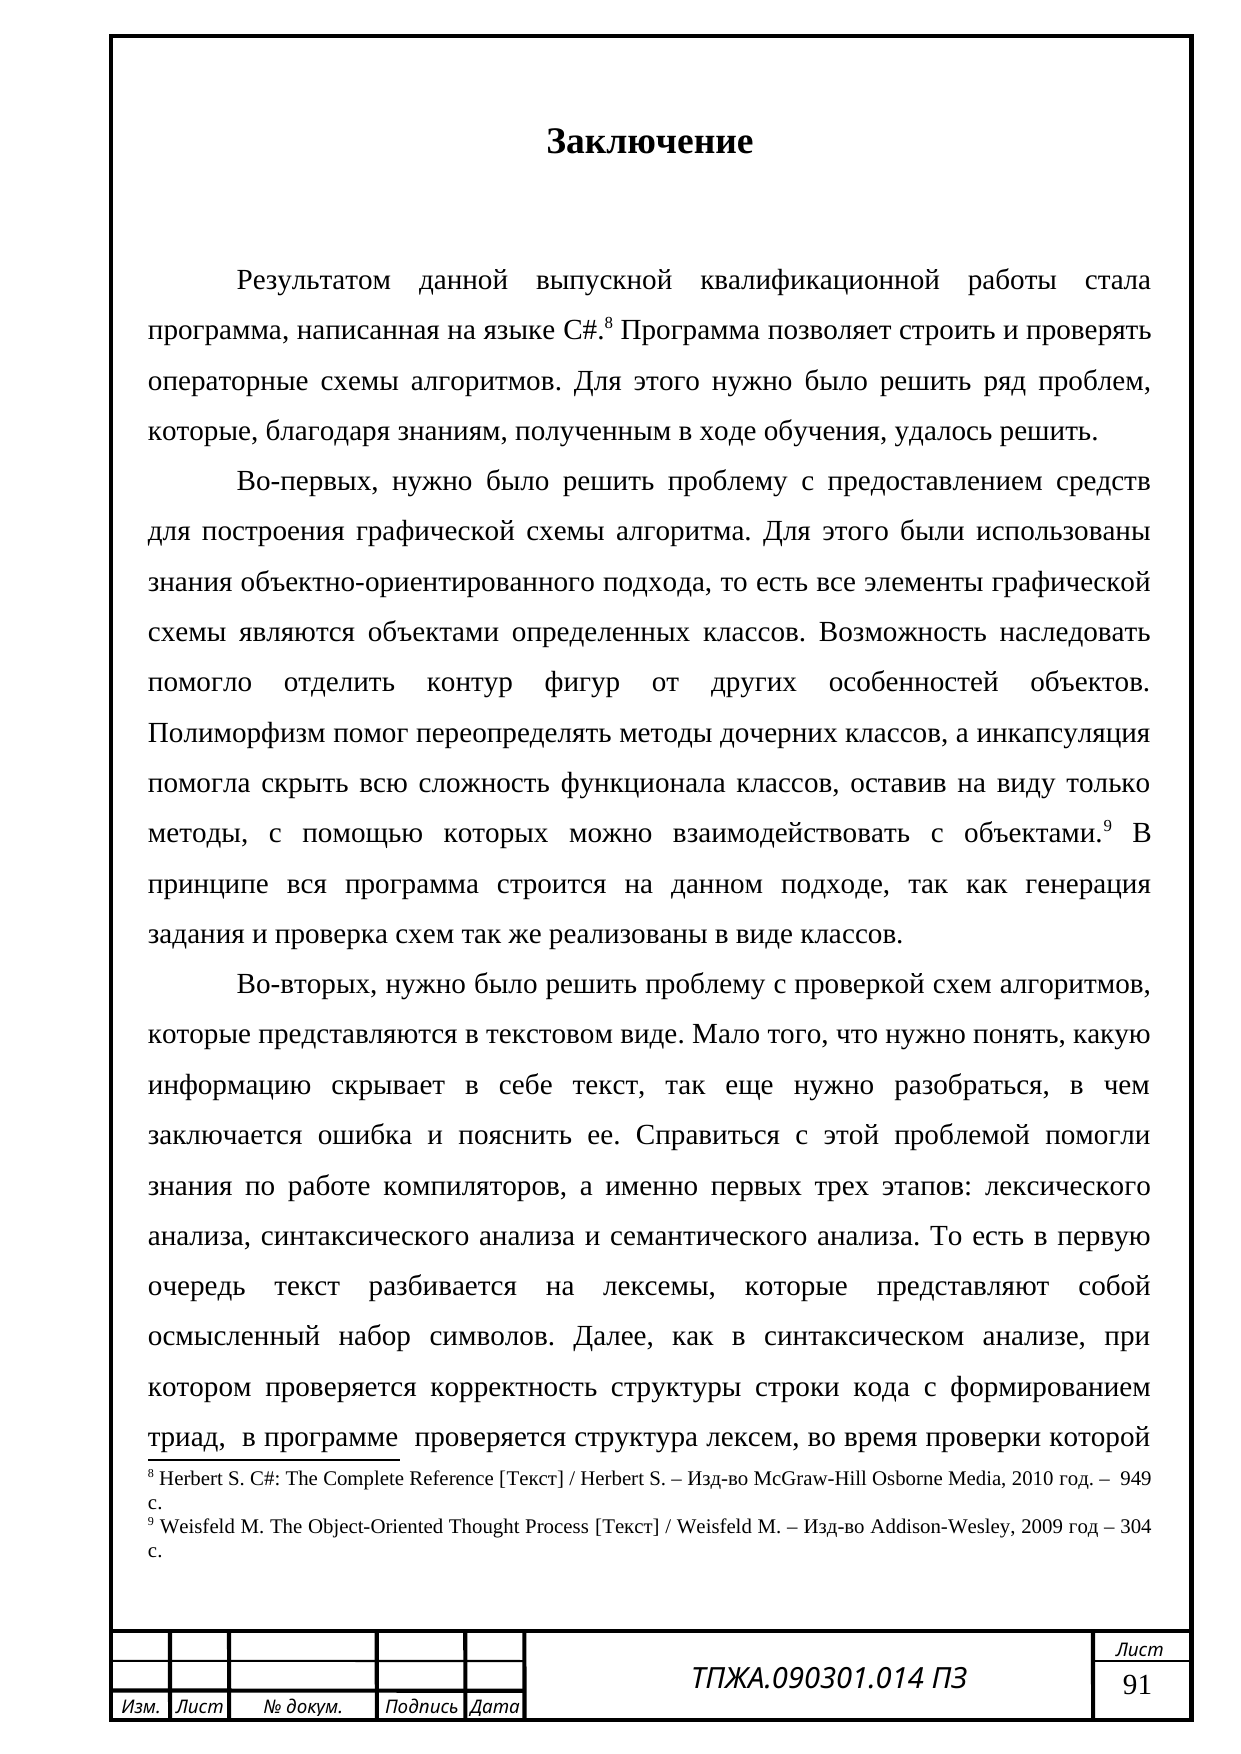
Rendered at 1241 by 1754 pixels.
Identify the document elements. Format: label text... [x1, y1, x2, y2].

subtitle Заключение [148, 118, 1152, 161]
text Во-первых, нужно было решить проблему с предоставлением средств для построения графической схемы алгоритма. Для этого были использованы знания объектно-ориентированного подхода, то есть все элементы графической схемы являются объектами определенных классов. Возможность наследовать помогло отделить контур фигур от других особенностей объектов. Полиморфизм помог переопределять методы дочерних классов, а инкапсуляция помогла скрыть всю сложность функционала классов, оставив на виду только методы, с помощью которых можно взаимодействовать с объектами. В принципе вся программа строится на данном подходе, так как генерация задания и проверка схем так же реализованы в виде классов. [148, 463, 1152, 949]
text Результатом данной выпускной квалификационной работы стала программа, написанная на языке C#. Программа позволяет строить и проверять операторные схемы алгоритмов. Для этого нужно было решить ряд проблем, которые, благодаря знаниям, полученным в ходе обучения, удалось решить. [148, 262, 1152, 446]
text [148, 966, 1152, 1453]
